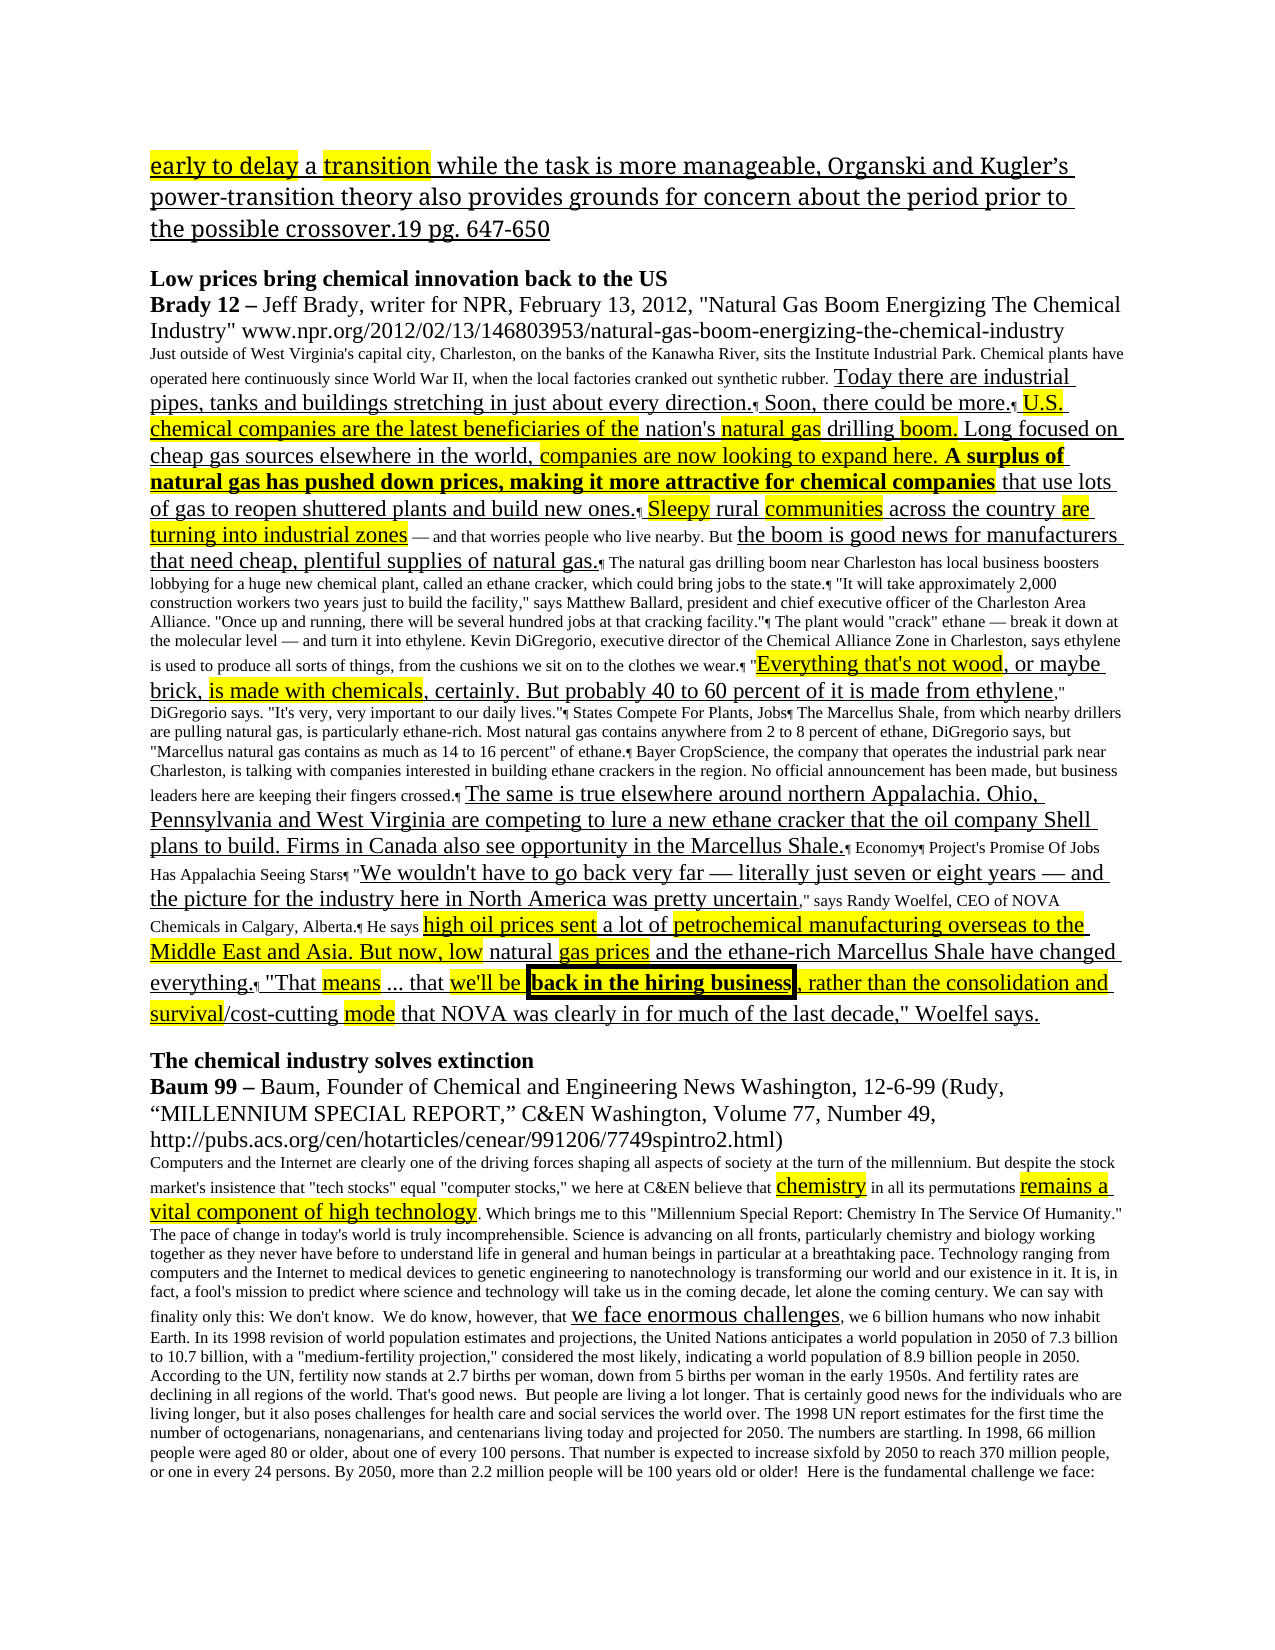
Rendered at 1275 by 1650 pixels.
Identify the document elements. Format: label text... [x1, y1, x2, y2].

text Baum 99 – Baum, Founder of Chemical and Engineering News Washington, 12-6-99 (Rudy, “MILLENNIUM SPECIAL REPORT,” C&EN Washington, Volume 77, Number 49, http://pubs.acs.org/cen/hotarticles/cenear/991206/7749spintro2.html) [150, 1073, 1125, 1152]
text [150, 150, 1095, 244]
text Just outside of West Virginia's capital city, Charleston, on the banks of the Kanawha River, sits the Institute Industrial Park. Chemical plants have operated here continuously since World War II, when the local factories cranked out synthetic rubber. Today there are industrial pipes, tanks and buildings stretching in just about every direction.¶ Soon, there could be more.¶ U.S. chemical companies are the latest beneficiaries of the nation's natural gas drilling boom. Long focused on cheap gas sources elsewhere in the world, companies are now looking to expand here. A surplus of natural gas has pushed down prices, making it more attractive for chemical companies that use lots of gas to reopen shuttered plants and build new ones.¶ Sleepy rural communities across the country are turning into industrial zones — and that worries people who live nearby. But the boom is good news for manufacturers that need cheap, plentiful supplies of natural gas.¶ The natural gas drilling boom near Charleston has local business boosters lobbying for a huge new chemical plant, called an ethane cracker, which could bring jobs to the state.¶ "It will take approximately 2,000 construction workers two years just to build the facility," says Matthew Ballard, president and chief executive officer of the Charleston Area Alliance. "Once up and running, there will be several hundred jobs at that cracking facility."¶ The plant would "crack" ethane — break it down at the molecular level — and turn it into ethylene. Kevin DiGregorio, executive director of the Chemical Alliance Zone in Charleston, says ethylene is used to produce all sorts of things, from the cushions we sit on to the clothes we wear.¶ "Everything that's not wood, or maybe brick, is made with chemicals, certainly. But probably 40 to 60 percent of it is made from ethylene," DiGregorio says. "It's very, very important to our daily lives."¶ States Compete For Plants, Jobs¶ The Marcellus Shale, from which nearby drillers are pulling natural gas, is particularly ethane-rich. Most natural gas contains anywhere from 2 to 8 percent of ethane, DiGregorio says, but "Marcellus natural gas contains as much as 14 to 16 percent" of ethane.¶ Bayer CropScience, the company that operates the industrial park near Charleston, is talking with companies interested in building ethane crackers in the region. No official announcement has been made, but business leaders here are keeping their fingers crossed.¶ The same is true elsewhere around northern Appalachia. Ohio, Pennsylvania and West Virginia are competing to lure a new ethane cracker that the oil company Shell plans to build. Firms in Canada also see opportunity in the Marcellus Shale.¶ Economy¶ Project's Promise Of Jobs Has Appalachia Seeing Stars¶ "We wouldn't have to go back very far — literally just seven or eight years — and the picture for the industry here in North America was pretty uncertain," says Randy Woelfel, CEO of NOVA Chemicals in Calgary, Alberta.¶ He says high oil prices sent a lot of petrochemical manufacturing overseas to the Middle East and Asia. But now, low natural gas prices and the ethane-rich Marcellus Shale have changed everything.¶ "That means ... that we'll be back in the hiring business, rather than the consolidation and survival/cost-cutting mode that NOVA was clearly in for much of the last decade," Woelfel says. [150, 344, 1125, 1026]
subtitle The chemical industry solves extinction [150, 1047, 1125, 1073]
text Brady 12 – Jeff Brady, writer for NPR, February 13, 2012, "Natural Gas Boom Energizing The Chemical Industry" www.npr.org/2012/02/13/146803953/natural-gas-boom-energizing-the-chemical-industry [150, 291, 1125, 344]
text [150, 1152, 1125, 1481]
subtitle Low prices bring chemical innovation back to the US [150, 264, 1125, 291]
